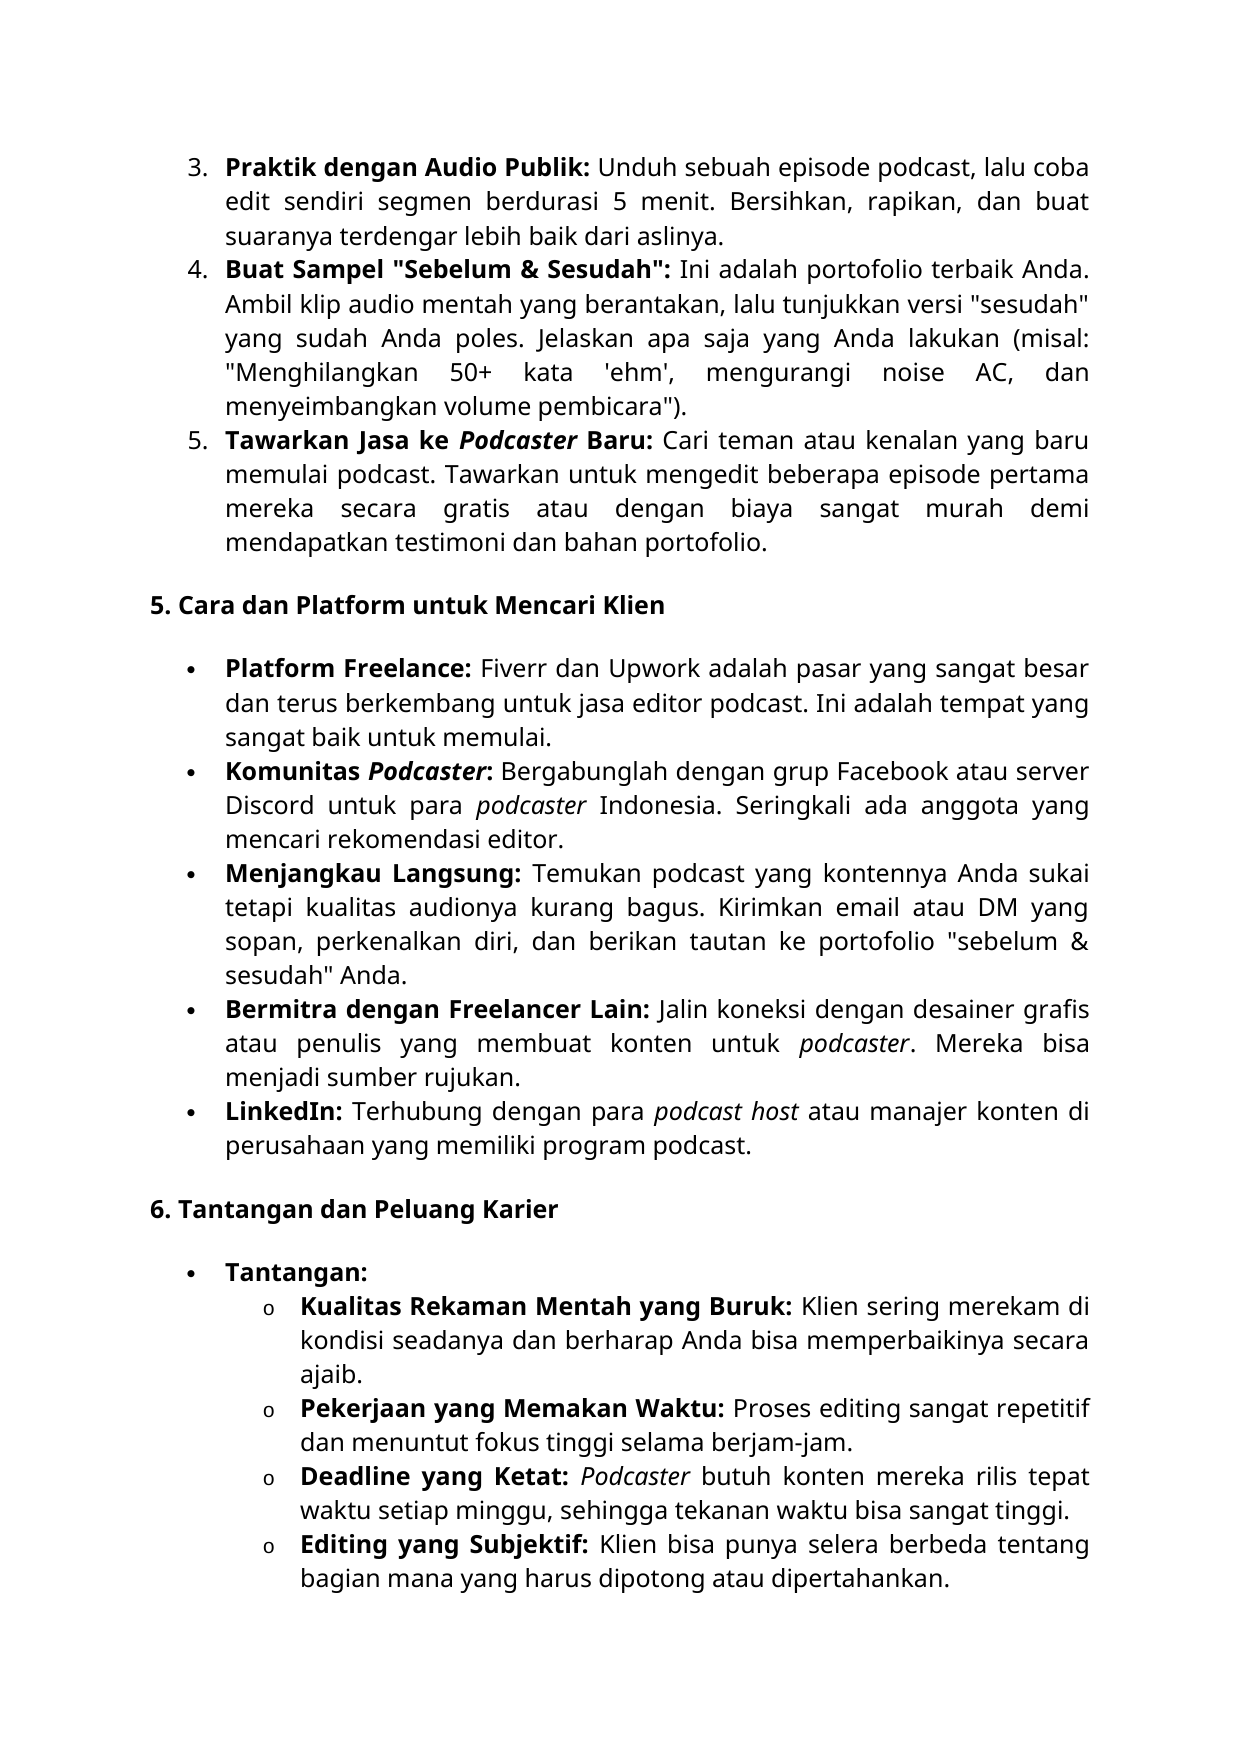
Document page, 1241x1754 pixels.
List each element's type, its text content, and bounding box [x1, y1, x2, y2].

list Tantangan: [187, 1254, 1090, 1288]
list Buat Sampel "Sebelum & Sesudah": Ini adalah portofolio terbaik Anda. Ambil klip audio mentah yang berantakan, lalu tunjukkan versi "sesudah" yang sudah Anda poles. Jelaskan apa saja yang Anda lakukan (misal: "Menghilangkan 50+ kata 'ehm', mengurangi noise AC, dan menyeimbangkan volume pembicara"). [187, 252, 1090, 422]
list LinkedIn: Terhubung dengan para podcast host atau manajer konten di perusahaan yang memiliki program podcast. [187, 1094, 1090, 1162]
text 5. Cara dan Platform untuk Mencari Klien [150, 588, 1090, 622]
list Praktik dengan Audio Publik: Unduh sebuah episode podcast, lalu coba edit sendiri segmen berdurasi 5 menit. Bersihkan, rapikan, dan buat suaranya terdengar lebih baik dari aslinya. [187, 150, 1090, 252]
list Platform Freelance: Fiverr dan Upwork adalah pasar yang sangat besar dan terus berkembang untuk jasa editor podcast. Ini adalah tempat yang sangat baik untuk memulai. [187, 651, 1090, 753]
list Kualitas Rekaman Mentah yang Buruk: Klien sering merekam di kondisi seadanya dan berharap Anda bisa memperbaikinya secara ajaib. [262, 1288, 1090, 1391]
list Tawarkan Jasa ke Podcaster Baru: Cari teman atau kenalan yang baru memulai podcast. Tawarkan untuk mengedit beberapa episode pertama mereka secara gratis atau dengan biaya sangat murah demi mendapatkan testimoni dan bahan portofolio. [187, 422, 1090, 559]
list Komunitas Podcaster: Bergabunglah dengan grup Facebook atau server Discord untuk para podcaster Indonesia. Seringkali ada anggota yang mencari rekomendasi editor. [187, 753, 1090, 856]
list Bermitra dengan Freelancer Lain: Jalin koneksi dengan desainer grafis atau penulis yang membuat konten untuk podcaster. Mereka bisa menjadi sumber rujukan. [187, 992, 1090, 1094]
list Menjangkau Langsung: Temukan podcast yang kontennya Anda sukai tetapi kualitas audionya kurang bagus. Kirimkan email atau DM yang sopan, perkenalkan diri, dan berikan tautan ke portofolio "sebelum & sesudah" Anda. [187, 856, 1090, 992]
text 6. Tantangan dan Peluang Karier [150, 1191, 1090, 1225]
list Editing yang Subjektif: Klien bisa punya selera berbeda tentang bagian mana yang harus dipotong atau dipertahankan. [262, 1527, 1090, 1595]
list Deadline yang Ketat: Podcaster butuh konten mereka rilis tepat waktu setiap minggu, sehingga tekanan waktu bisa sangat tinggi. [262, 1459, 1090, 1527]
list Pekerjaan yang Memakan Waktu: Proses editing sangat repetitif dan menuntut fokus tinggi selama berjam-jam. [262, 1391, 1090, 1459]
